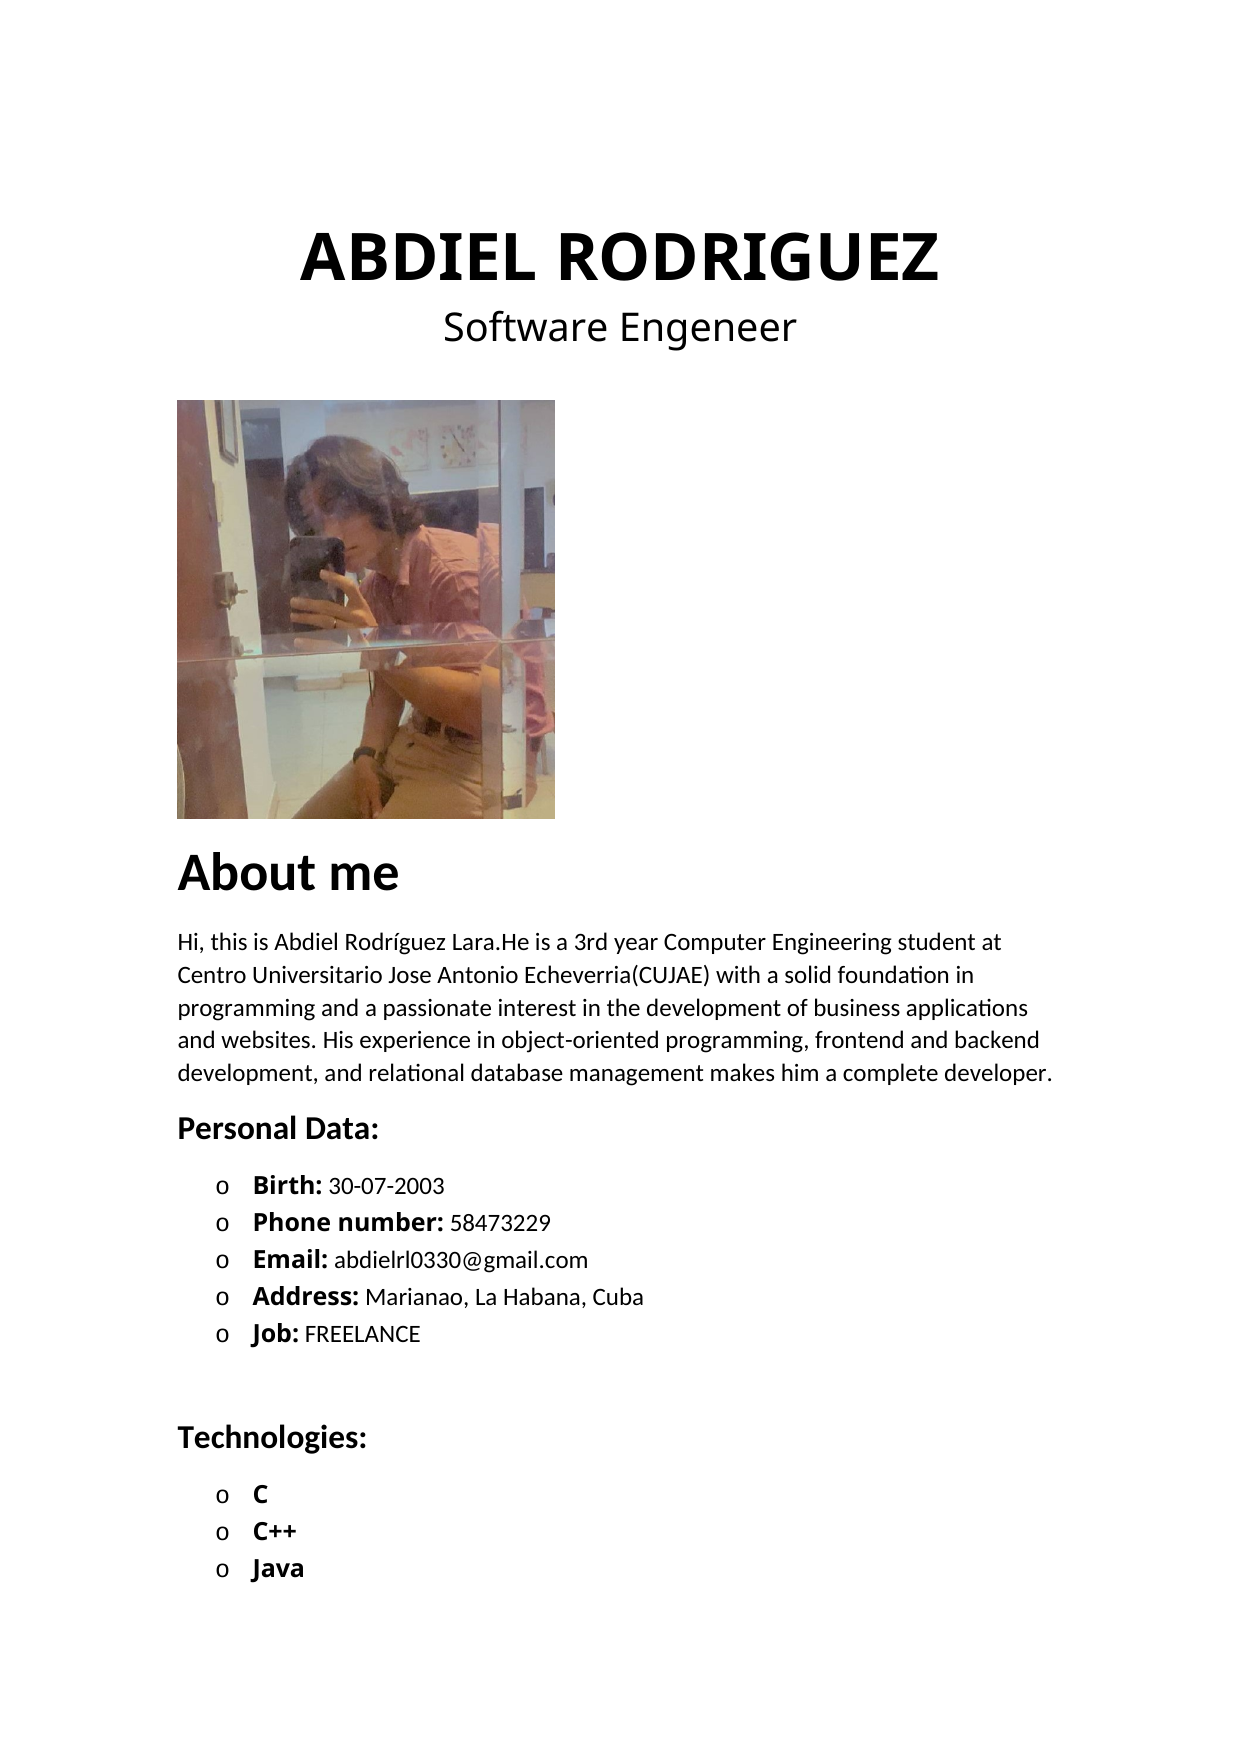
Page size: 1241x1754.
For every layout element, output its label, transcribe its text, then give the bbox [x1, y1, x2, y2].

text ABDIEL RODRIGUEZ [177, 210, 1063, 299]
picture [177, 400, 555, 819]
list Phone number: 58473229 [215, 1205, 1063, 1239]
text Personal Data: [177, 1107, 1063, 1148]
text Technologies: [177, 1416, 1063, 1457]
text About me [177, 838, 1063, 904]
list Job: FREELANCE [215, 1316, 1063, 1350]
text Hi, this is Abdiel Rodríguez Lara.He is a 3rd year Computer Engineering student at Centro Universitario Jose Antonio Echeverria(CUJAE) with a solid foundation in programming and a passionate interest in the development of business applications and websites. His experience in object-oriented programming, frontend and backend development, and relational database management makes him a complete developer. [177, 926, 1063, 1088]
text Software Engeneer [177, 299, 1063, 353]
list C++ [215, 1514, 1063, 1548]
list Java [215, 1551, 1063, 1585]
list C [215, 1477, 1063, 1511]
list Birth: 30-07-2003 [215, 1168, 1063, 1202]
list Address: Marianao, La Habana, Cuba [215, 1279, 1063, 1313]
list Email: abdielrl0330@gmail.com [215, 1242, 1063, 1276]
